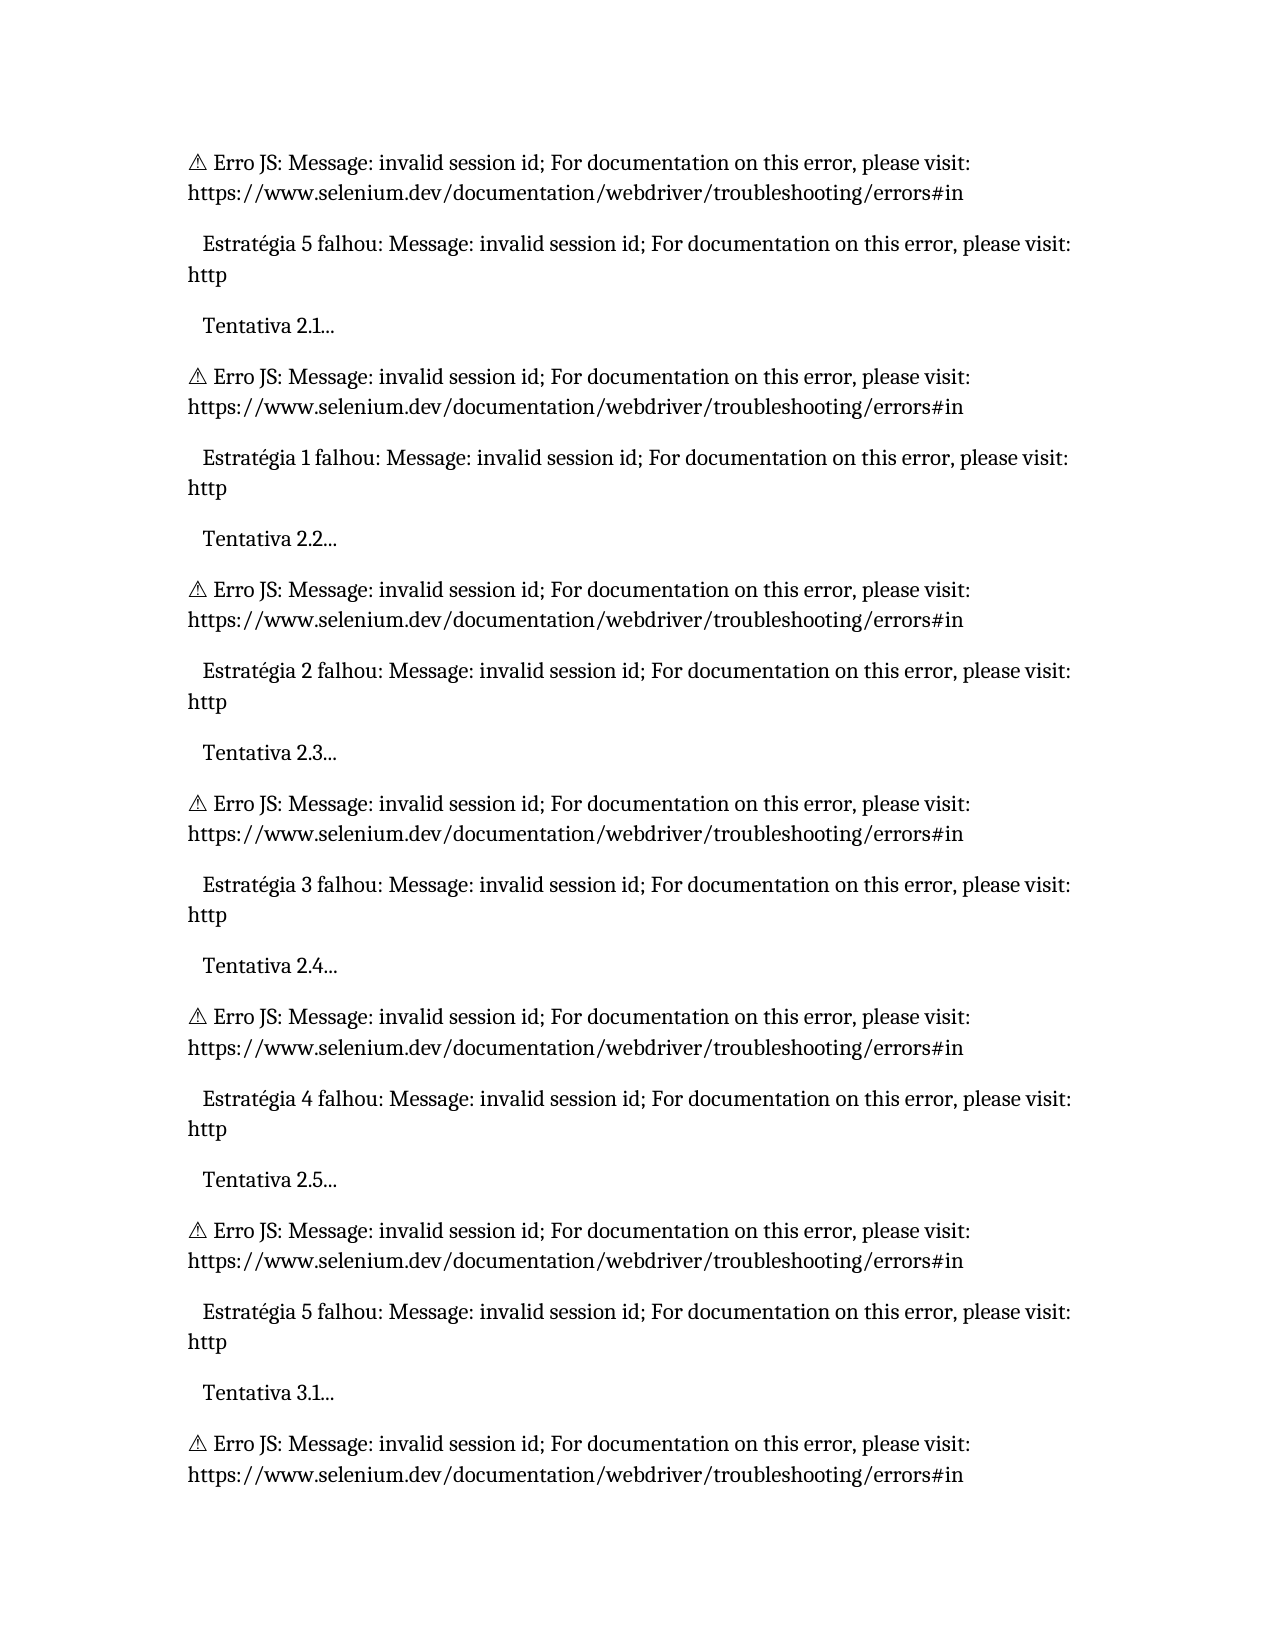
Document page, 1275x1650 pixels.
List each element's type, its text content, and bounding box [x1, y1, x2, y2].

text Estratégia 2 falhou: Message: invalid session id; For documentation on this error, please visit: http [187, 658, 1087, 715]
text Estratégia 5 falhou: Message: invalid session id; For documentation on this error, please visit: http [187, 1299, 1087, 1356]
text Tentativa 2.5... [187, 1167, 1087, 1193]
text Estratégia 3 falhou: Message: invalid session id; For documentation on this error, please visit: http [187, 872, 1087, 928]
text Estratégia 5 falhou: Message: invalid session id; For documentation on this error, please visit: http [187, 231, 1087, 288]
text Tentativa 2.1... [187, 312, 1087, 339]
text Tentativa 2.3... [187, 739, 1087, 766]
text Tentativa 2.4... [187, 953, 1087, 979]
text Estratégia 1 falhou: Message: invalid session id; For documentation on this error, please visit: http [187, 445, 1087, 501]
text Tentativa 2.2... [187, 526, 1087, 552]
text Tentativa 3.1... [187, 1380, 1087, 1407]
text Estratégia 4 falhou: Message: invalid session id; For documentation on this error, please visit: http [187, 1085, 1087, 1142]
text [187, 150, 1087, 207]
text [187, 1431, 1087, 1488]
